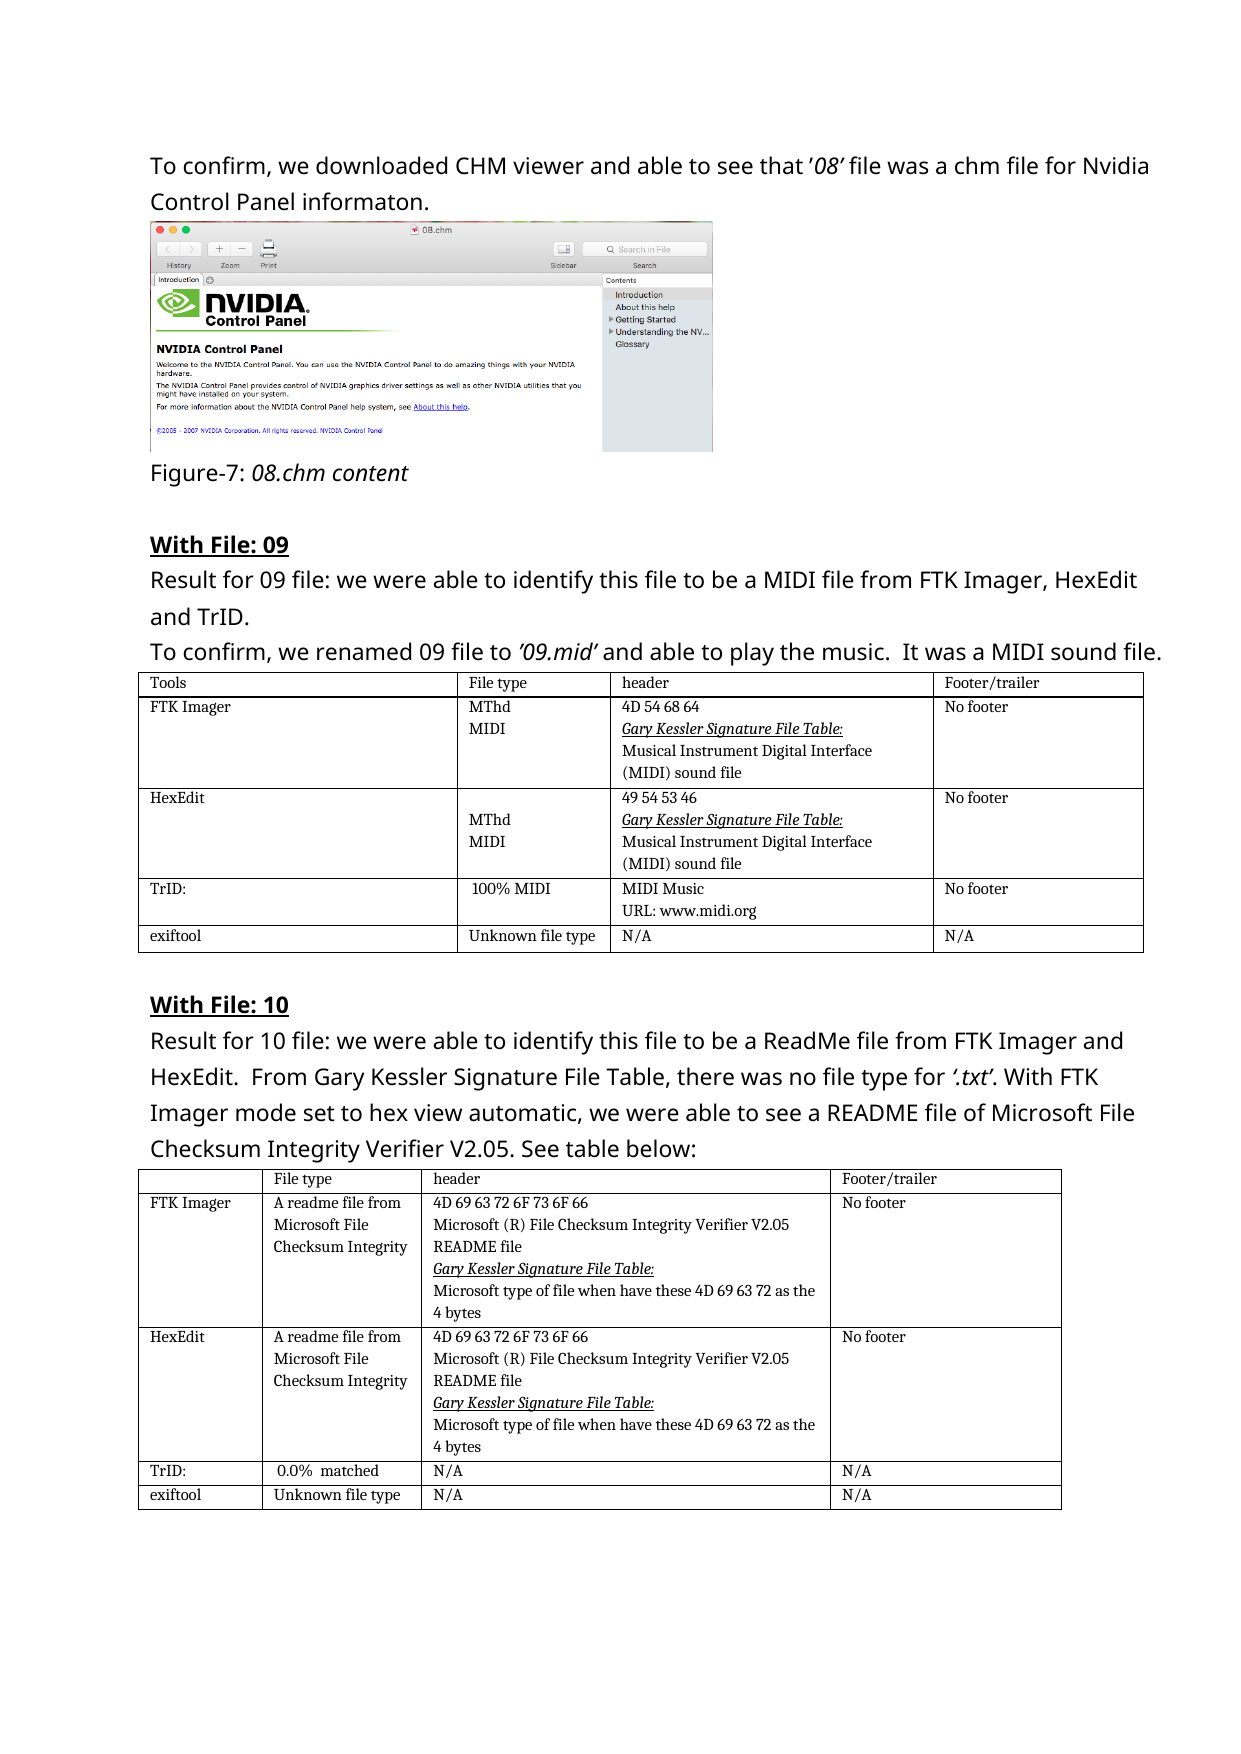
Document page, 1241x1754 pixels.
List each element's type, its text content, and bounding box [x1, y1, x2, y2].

table_header File type [263, 1170, 421, 1193]
table_cell No footer [831, 1328, 1061, 1461]
table_cell TrID: [139, 879, 457, 925]
table_cell No footer [934, 879, 1143, 925]
table_cell 4D 69 63 72 6F 73 6F 66 Microsoft (R) File Checksum Integrity Verifier V2.05 README file Gary Kessler Signature File Table: Microsoft type of file when have these 4D 69 63 72 as the 4 bytes [422, 1194, 830, 1327]
text With File: 09 [150, 528, 1165, 560]
text To confirm, we renamed 09 file to ’09.mid’ and able to play the music. It was a MIDI sound file. [150, 636, 1165, 668]
table_cell 100% MIDI [458, 879, 610, 925]
table_header header [422, 1170, 830, 1193]
table_cell N/A [422, 1462, 830, 1485]
table_cell Unknown file type [263, 1486, 421, 1509]
table_cell FTK Imager [139, 698, 457, 787]
table_cell MThd MIDI [458, 789, 610, 878]
table_cell A readme file from Microsoft File Checksum Integrity [263, 1194, 421, 1327]
table_cell TrID: [139, 1462, 262, 1485]
table_cell FTK Imager [139, 1194, 262, 1327]
table_cell MThd MIDI [458, 698, 610, 787]
table_cell 49 54 53 46 Gary Kessler Signature File Table: Musical Instrument Digital Interface (MIDI) sound file [611, 789, 933, 878]
table_cell No footer [934, 789, 1143, 878]
text To confirm, we downloaded CHM viewer and able to see that ’08’ file was a chm file for Nvidia Control Panel informaton. [150, 150, 1165, 217]
table_cell N/A [611, 926, 933, 952]
text With File: 10 [150, 989, 1165, 1020]
table_cell N/A [934, 926, 1143, 952]
text Figure-7: 08.chm content [150, 457, 1165, 488]
table_cell exiftool [139, 1486, 262, 1509]
table_cell N/A [831, 1486, 1061, 1509]
table_cell 4D 69 63 72 6F 73 6F 66 Microsoft (R) File Checksum Integrity Verifier V2.05 README file Gary Kessler Signature File Table: Microsoft type of file when have these 4D 69 63 72 as the 4 bytes [422, 1328, 830, 1461]
table_cell HexEdit [139, 1328, 262, 1461]
table_cell MIDI Music URL: www.midi.org [611, 879, 933, 925]
table_header Tools [139, 673, 457, 696]
table_cell A readme file from Microsoft File Checksum Integrity [263, 1328, 421, 1461]
table_cell Unknown file type [458, 926, 610, 952]
table_cell HexEdit [139, 789, 457, 878]
table_header [139, 1170, 262, 1193]
table_cell 0.0% matched [263, 1462, 421, 1485]
table_cell 4D 54 68 64 Gary Kessler Signature File Table: Musical Instrument Digital Interface (MIDI) sound file [611, 698, 933, 787]
picture [150, 221, 713, 452]
table_cell N/A [422, 1486, 830, 1509]
table_header File type [458, 673, 610, 696]
table_header Footer/trailer [831, 1170, 1061, 1193]
table_cell exiftool [139, 926, 457, 952]
table_cell No footer [831, 1194, 1061, 1327]
table_cell N/A [831, 1462, 1061, 1485]
text Result for 10 file: we were able to identify this file to be a ReadMe file from FTK Imager and HexEdit. From Gary Kessler Signature File Table, there was no file type for ‘.txt’. With FTK Imager mode set to hex view automatic, we were able to see a README file of Microsoft File Checksum Integrity Verifier V2.05. See table below: [150, 1025, 1165, 1164]
table_header Footer/trailer [934, 673, 1143, 696]
text Result for 09 file: we were able to identify this file to be a MIDI file from FTK Imager, HexEdit and TrID. [150, 564, 1165, 632]
table_cell No footer [934, 698, 1143, 787]
table_header header [611, 673, 933, 696]
